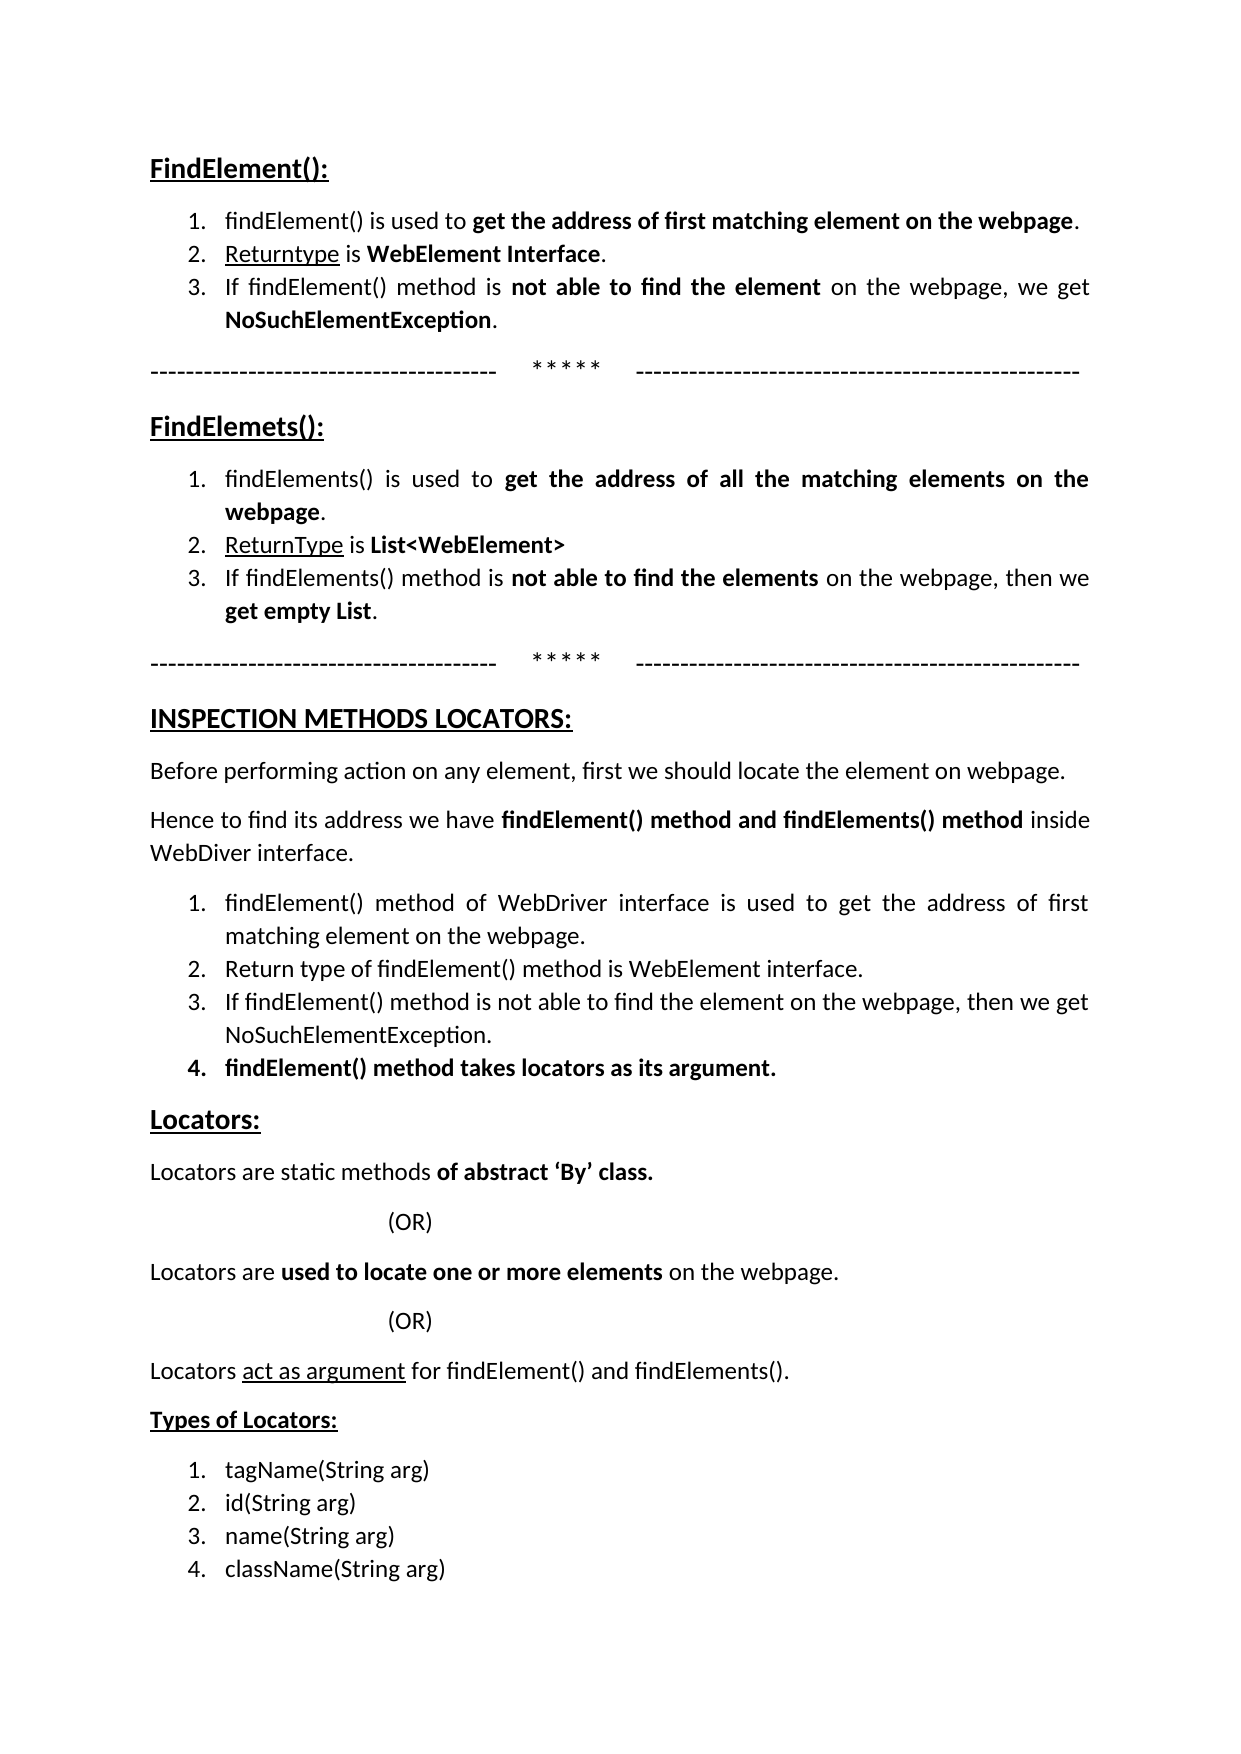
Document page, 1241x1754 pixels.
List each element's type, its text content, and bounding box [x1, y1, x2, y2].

text Locators are static methods of abstract ‘By’ class. [150, 1156, 1090, 1187]
list If findElement() method is not able to find the element on the webpage, then we get NoSuchElementException. [187, 986, 1090, 1049]
text Types of Locators: [150, 1404, 1090, 1435]
list Returntype is WebElement Interface. [187, 238, 1090, 268]
list Return type of findElement() method is WebElement interface. [187, 953, 1090, 983]
list id(String arg) [187, 1487, 1090, 1517]
text Before performing action on any element, first we should locate the element on webpage. [150, 755, 1090, 786]
list findElement() is used to get the address of first matching element on the webpage. [187, 205, 1090, 236]
list ReturnType is List<WebElement> [187, 529, 1090, 560]
text Locators are used to locate one or more elements on the webpage. [150, 1256, 1090, 1286]
text FindElement(): [150, 150, 1090, 186]
text --------------------------------------- ***** -------------------------------------------------- [150, 353, 1090, 389]
text (OR) [150, 1305, 1090, 1336]
text Locators: [150, 1101, 1090, 1137]
list If findElement() method is not able to find the element on the webpage, we get NoSuchElementException. [187, 271, 1090, 334]
text (OR) [150, 1206, 1090, 1237]
text INSPECTION METHODS LOCATORS: [150, 700, 1090, 736]
list name(String arg) [187, 1520, 1090, 1550]
list tagName(String arg) [187, 1454, 1090, 1484]
list findElements() is used to get the address of all the matching elements on the webpage. [187, 464, 1090, 527]
text Locators act as argument for findElement() and findElements(). [150, 1355, 1090, 1385]
list className(String arg) [187, 1553, 1090, 1583]
text Hence to find its address we have findElement() method and findElements() method inside WebDiver interface. [150, 805, 1090, 868]
list findElement() method of WebDriver interface is used to get the address of first matching element on the webpage. [187, 887, 1090, 951]
list findElement() method takes locators as its argument. [187, 1052, 1090, 1082]
list If findElements() method is not able to find the elements on the webpage, then we get empty List. [187, 562, 1090, 626]
text FindElemets(): [150, 408, 1090, 444]
text --------------------------------------- ***** -------------------------------------------------- [150, 645, 1090, 681]
